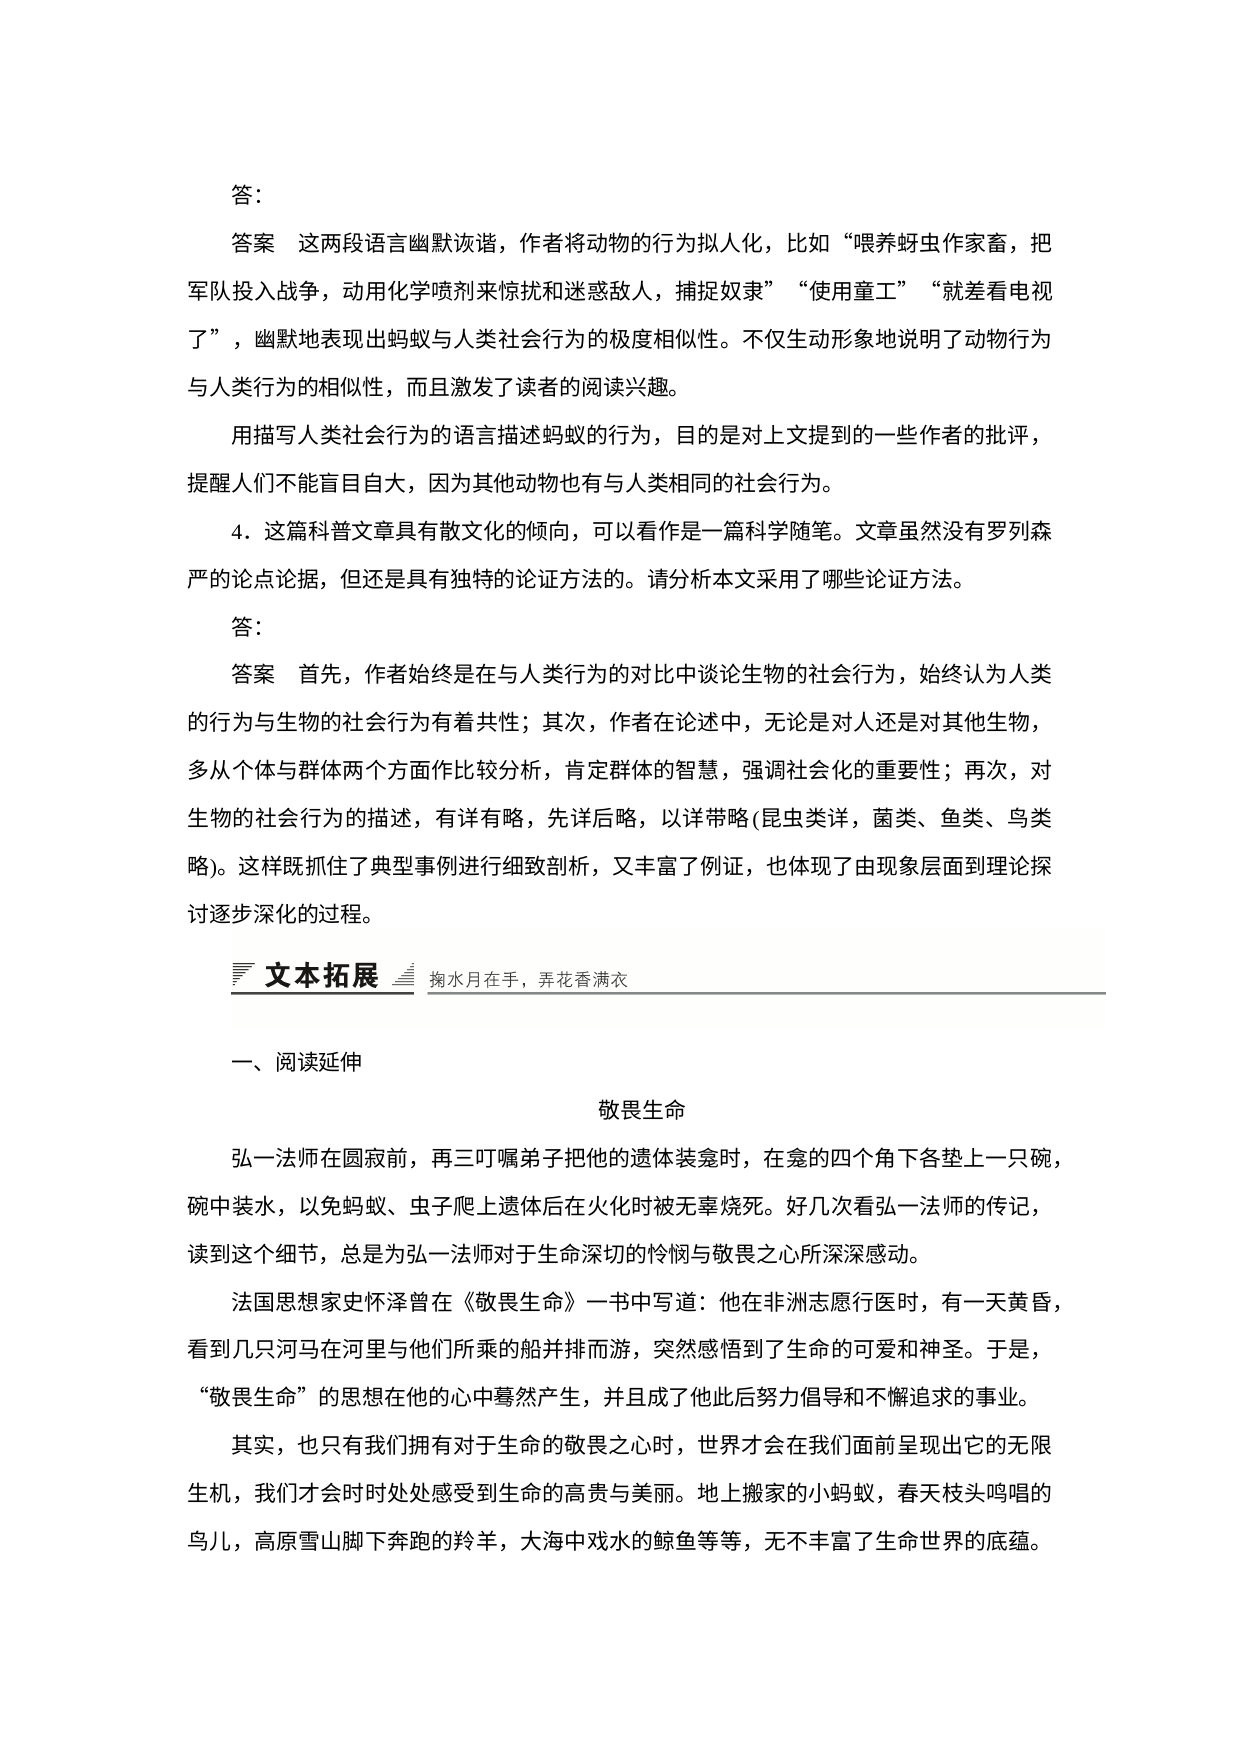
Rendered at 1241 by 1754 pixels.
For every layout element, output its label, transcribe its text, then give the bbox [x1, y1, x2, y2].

text 答： [187, 162, 1053, 210]
text 一、阅读延伸 [187, 1029, 1053, 1077]
text 弘一法师在圆寂前，再三叮嘱弟子把他的遗体装龛时，在龛的四个角下各垫上一只碗，碗中装水，以免蚂蚁、虫子爬上遗体后在火化时被无辜烧死。好几次看弘一法师的传记，读到这个细节，总是为弘一法师对于生命深切的怜悯与敬畏之心所深深感动。 [187, 1124, 1053, 1268]
picture [231, 928, 1106, 1029]
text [187, 1412, 1053, 1556]
text 4．这篇科普文章具有散文化的倾向，可以看作是一篇科学随笔。文章虽然没有罗列森严的论点论据，但还是具有独特的论证方法的。请分析本文采用了哪些论证方法。 [187, 497, 1053, 593]
text 答案 这两段语言幽默诙谐，作者将动物的行为拟人化，比如“喂养蚜虫作家畜，把军队投入战争，动用化学喷剂来惊扰和迷惑敌人，捕捉奴隶”“使用童工”“就差看电视了”，幽默地表现出蚂蚁与人类社会行为的极度相似性。不仅生动形象地说明了动物行为与人类行为的相似性，而且激发了读者的阅读兴趣。 [187, 210, 1053, 402]
text 法国思想家史怀泽曾在《敬畏生命》一书中写道：他在非洲志愿行医时，有一天黄昏，看到几只河马在河里与他们所乘的船并排而游，突然感悟到了生命的可爱和神圣。于是，“敬畏生命”的思想在他的心中蓦然产生，并且成了他此后努力倡导和不懈追求的事业。 [187, 1268, 1053, 1412]
text 敬畏生命 [187, 1077, 1053, 1124]
text 答案 首先，作者始终是在与人类行为的对比中谈论生物的社会行为，始终认为人类的行为与生物的社会行为有着共性；其次，作者在论述中，无论是对人还是对其他生物，多从个体与群体两个方面作比较分析，肯定群体的智慧，强调社会化的重要性；再次，对生物的社会行为的描述，有详有略，先详后略，以详带略(昆虫类详，菌类、鱼类、鸟类略)。这样既抓住了典型事例进行细致剖析，又丰富了例证，也体现了由现象层面到理论探讨逐步深化的过程。 [187, 641, 1053, 929]
text 答： [187, 593, 1053, 641]
text 用描写人类社会行为的语言描述蚂蚁的行为，目的是对上文提到的一些作者的批评，提醒人们不能盲目自大，因为其他动物也有与人类相同的社会行为。 [187, 402, 1053, 497]
